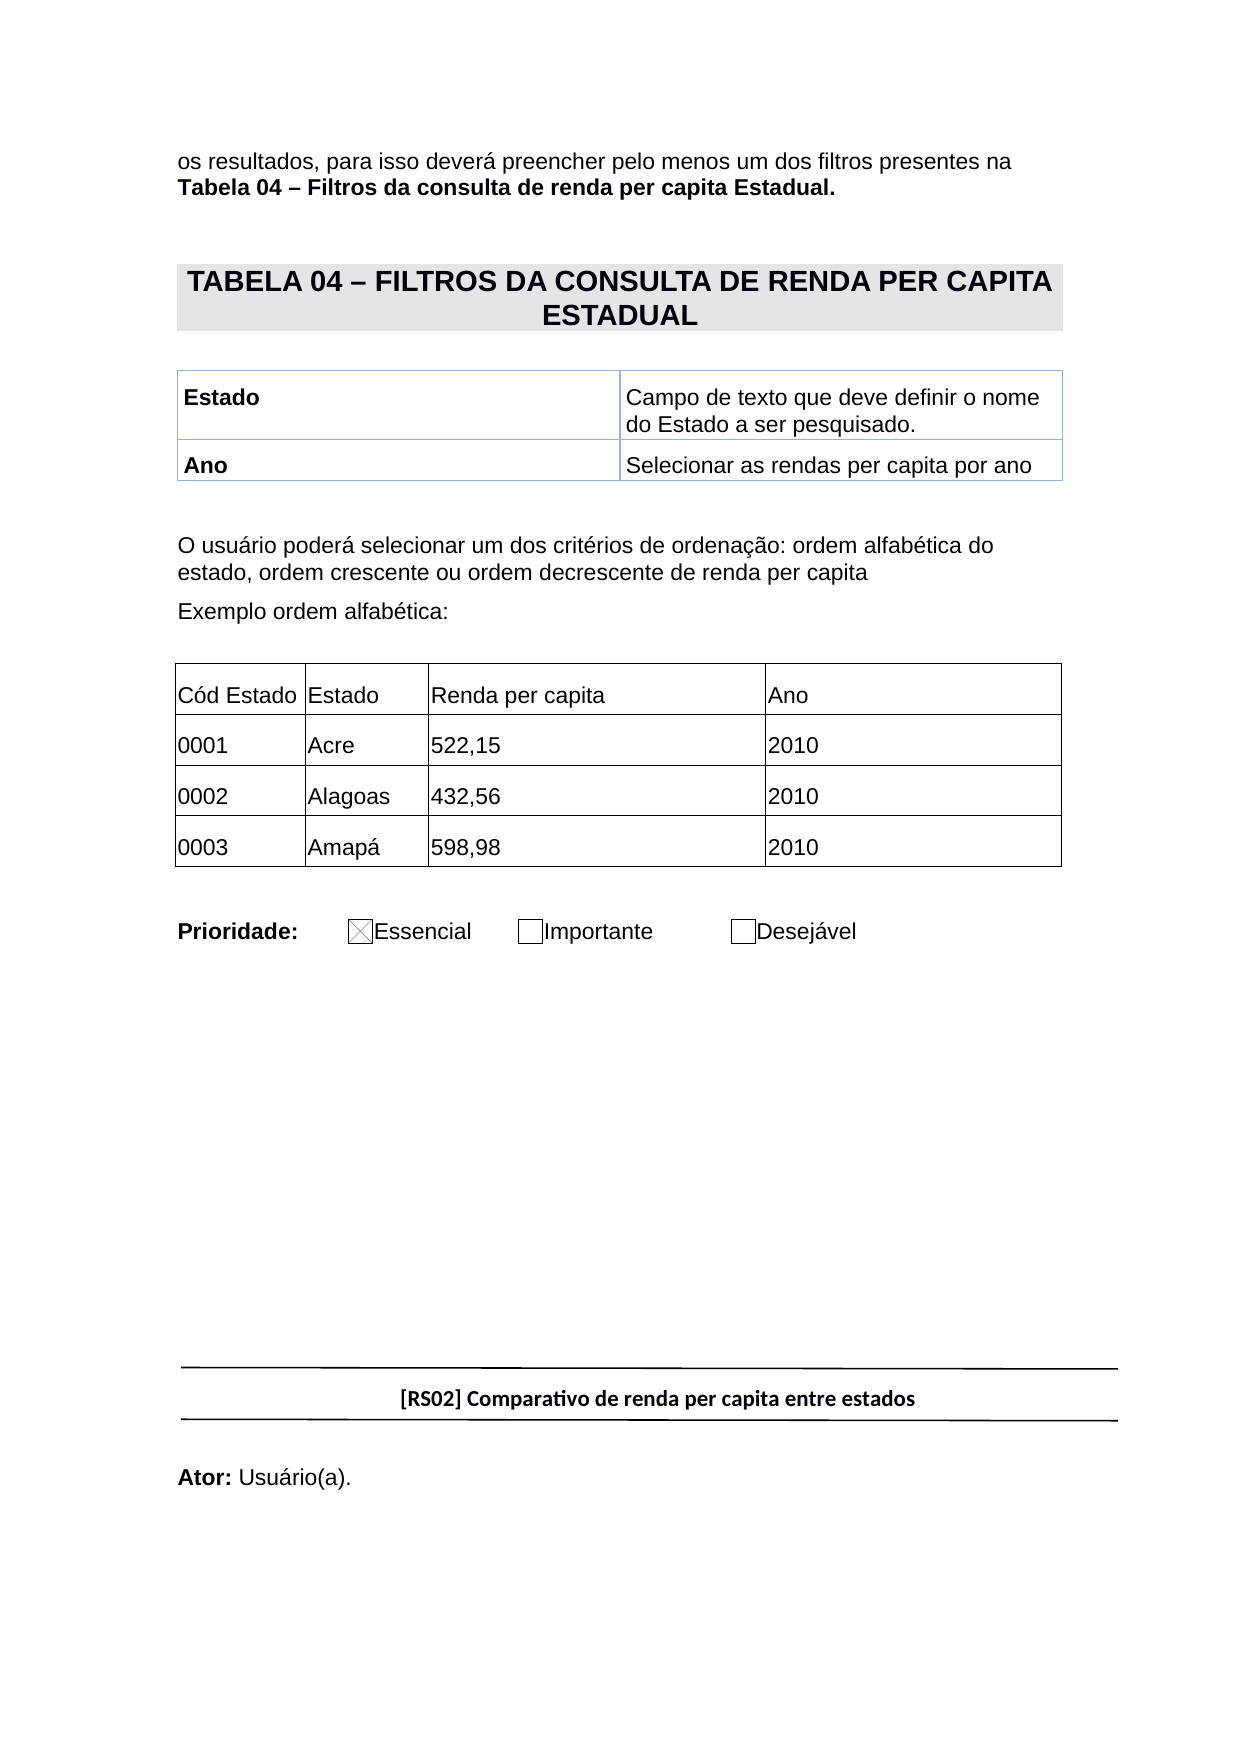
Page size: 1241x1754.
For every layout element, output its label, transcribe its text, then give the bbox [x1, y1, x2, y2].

text O usuário poderá selecionar um dos critérios de ordenação: ordem alfabética do estado, ordem crescente ou ordem decrescente de renda per capita [177, 532, 1063, 585]
table_cell Selecionar as rendas per capita por ano [621, 440, 1062, 480]
table_cell Acre [306, 715, 428, 764]
table_cell 2010 [766, 766, 1061, 815]
text Prioridade: Essencial Importante Desejável [373, 918, 1063, 944]
table_header Estado [178, 371, 619, 439]
table_cell 0002 [176, 766, 305, 815]
text Exemplo ordem alfabética: [177, 598, 1063, 624]
table_cell Ano [178, 440, 619, 480]
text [177, 148, 1063, 200]
text Ator: Usuário(a). [177, 1464, 1063, 1490]
table_header Estado [306, 664, 428, 714]
table_cell 0003 [176, 816, 305, 866]
table_header Renda per capita [429, 664, 765, 714]
table_header Ano [766, 664, 1061, 714]
table_cell Alagoas [306, 766, 428, 815]
subtitle [RS02] Comparativo de renda per capita entre estados [252, 1384, 1063, 1412]
table_cell 522,15 [429, 715, 765, 764]
table_cell 0001 [176, 715, 305, 764]
table_cell 432,56 [429, 766, 765, 815]
table_cell 2010 [766, 715, 1061, 764]
text Prioridade: Essencial Importante Desejável [177, 918, 348, 944]
table_cell Amapá [306, 816, 428, 866]
table_header Campo de texto que deve definir o nome do Estado a ser pesquisado. [621, 371, 1062, 439]
table_header Cód Estado [176, 664, 305, 714]
table_cell 598,98 [429, 816, 765, 866]
table_cell 2010 [766, 816, 1061, 866]
subtitle Tabela 04 – Filtros da consulta de renda per capita Estadual [177, 264, 1063, 331]
